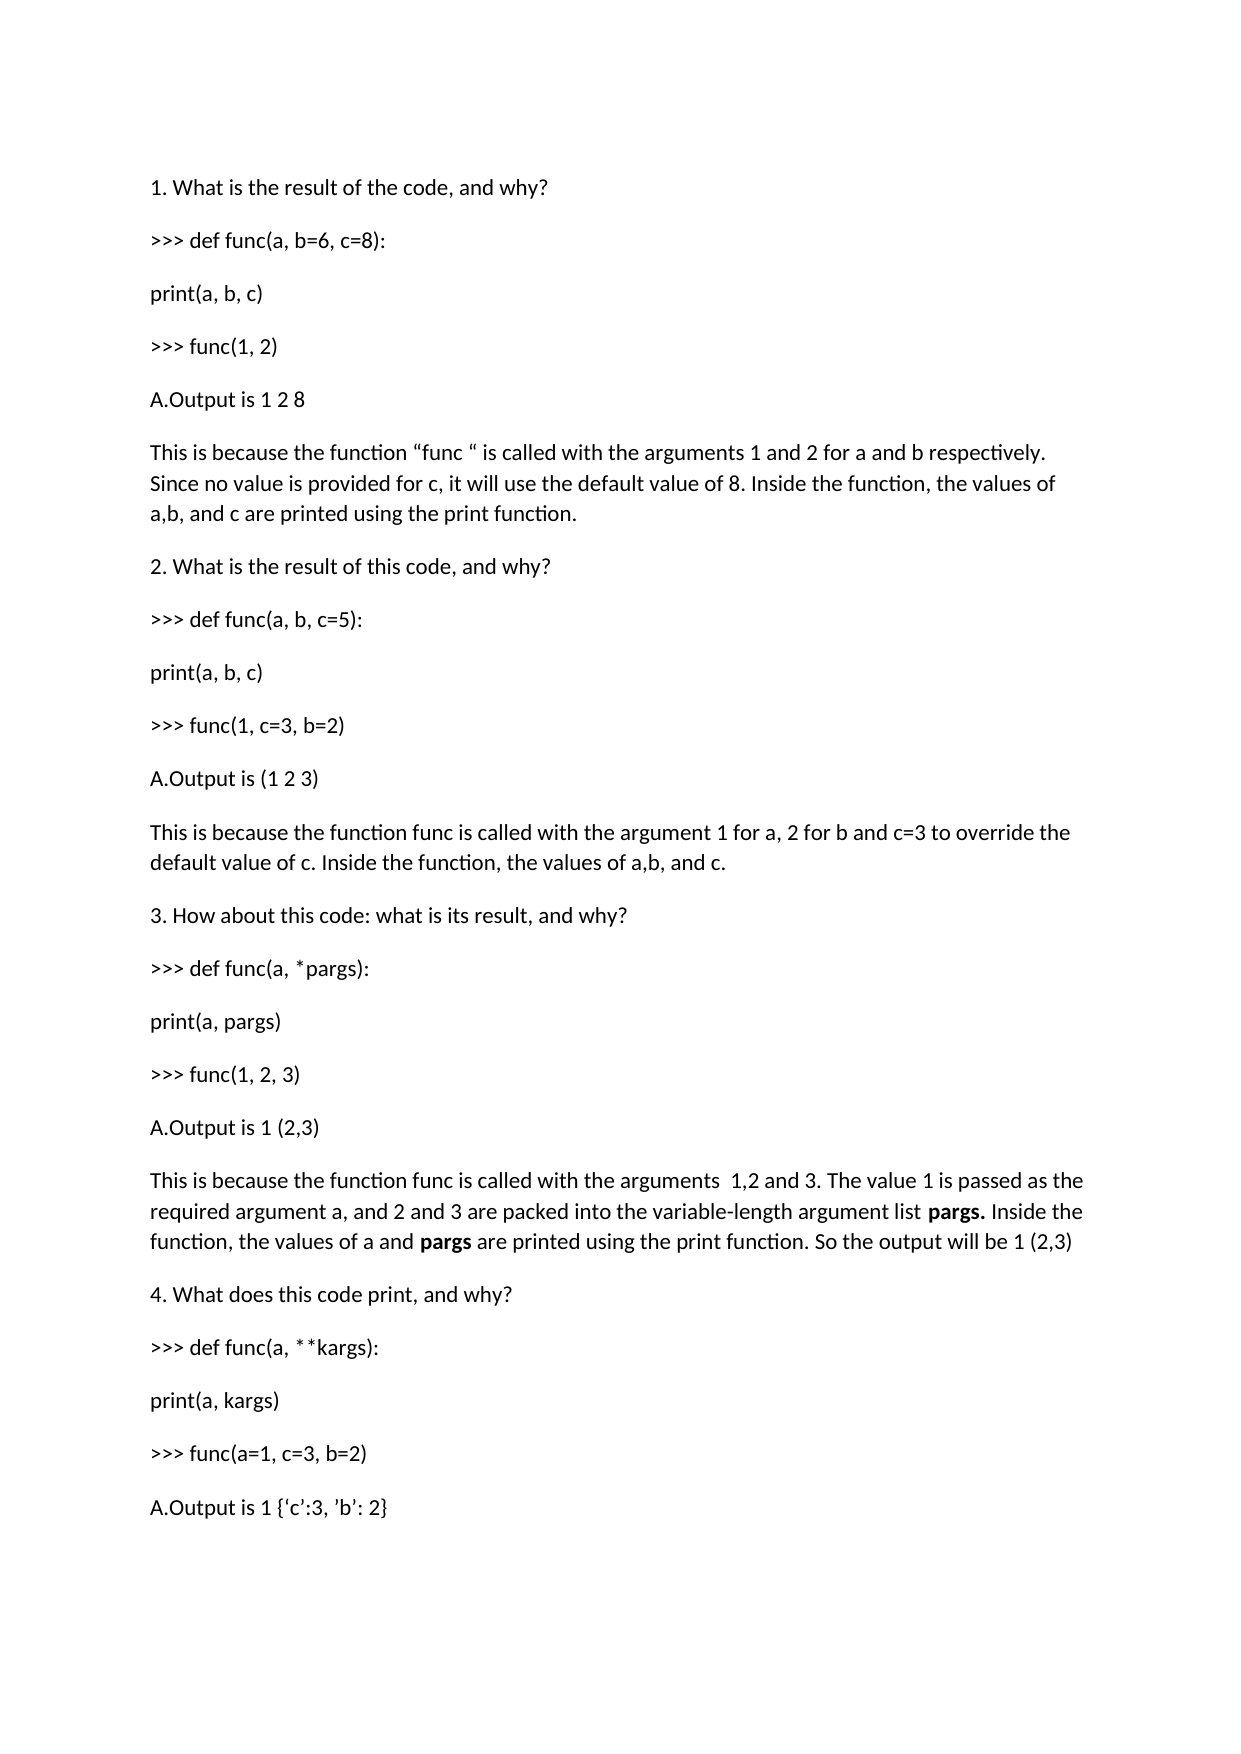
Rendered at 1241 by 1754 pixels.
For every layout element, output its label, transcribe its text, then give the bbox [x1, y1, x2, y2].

text This is because the function func is called with the arguments 1,2 and 3. The value 1 is passed as the required argument a, and 2 and 3 are packed into the variable-length argument list pargs. Inside the function, the values of a and pargs are printed using the print function. So the output will be 1 (2,3) [150, 1167, 1090, 1255]
text 3. How about this code: what is its result, and why? [150, 901, 1090, 929]
text This is because the function func is called with the argument 1 for a, 2 for b and c=3 to override the default value of c. Inside the function, the values of a,b, and c. [150, 818, 1090, 876]
text >>> def func(a, *pargs): [150, 954, 1090, 982]
text 1. What is the result of the code, and why? [150, 173, 1090, 201]
text A.Output is (1 2 3) [150, 764, 1090, 793]
text print(a, b, c) [150, 279, 1090, 307]
text >>> func(a=1, c=3, b=2) [150, 1439, 1090, 1468]
text This is because the function “func “ is called with the arguments 1 and 2 for a and b respectively. Since no value is provided for c, it will use the default value of 8. Inside the function, the values of a,b, and c are printed using the print function. [150, 438, 1090, 527]
text >>> def func(a, **kargs): [150, 1333, 1090, 1361]
text >>> func(1, c=3, b=2) [150, 711, 1090, 739]
text 2. What is the result of this code, and why? [150, 552, 1090, 580]
text print(a, b, c) [150, 658, 1090, 686]
text print(a, kargs) [150, 1386, 1090, 1414]
text >>> func(1, 2, 3) [150, 1060, 1090, 1088]
text A.Output is 1 {‘c’:3, ’b’: 2} [150, 1493, 1090, 1521]
text A.Output is 1 (2,3) [150, 1113, 1090, 1142]
text >>> func(1, 2) [150, 332, 1090, 360]
text print(a, pargs) [150, 1007, 1090, 1035]
text >>> def func(a, b=6, c=8): [150, 226, 1090, 254]
text 4. What does this code print, and why? [150, 1280, 1090, 1308]
text A.Output is 1 2 8 [150, 385, 1090, 413]
text >>> def func(a, b, c=5): [150, 605, 1090, 633]
